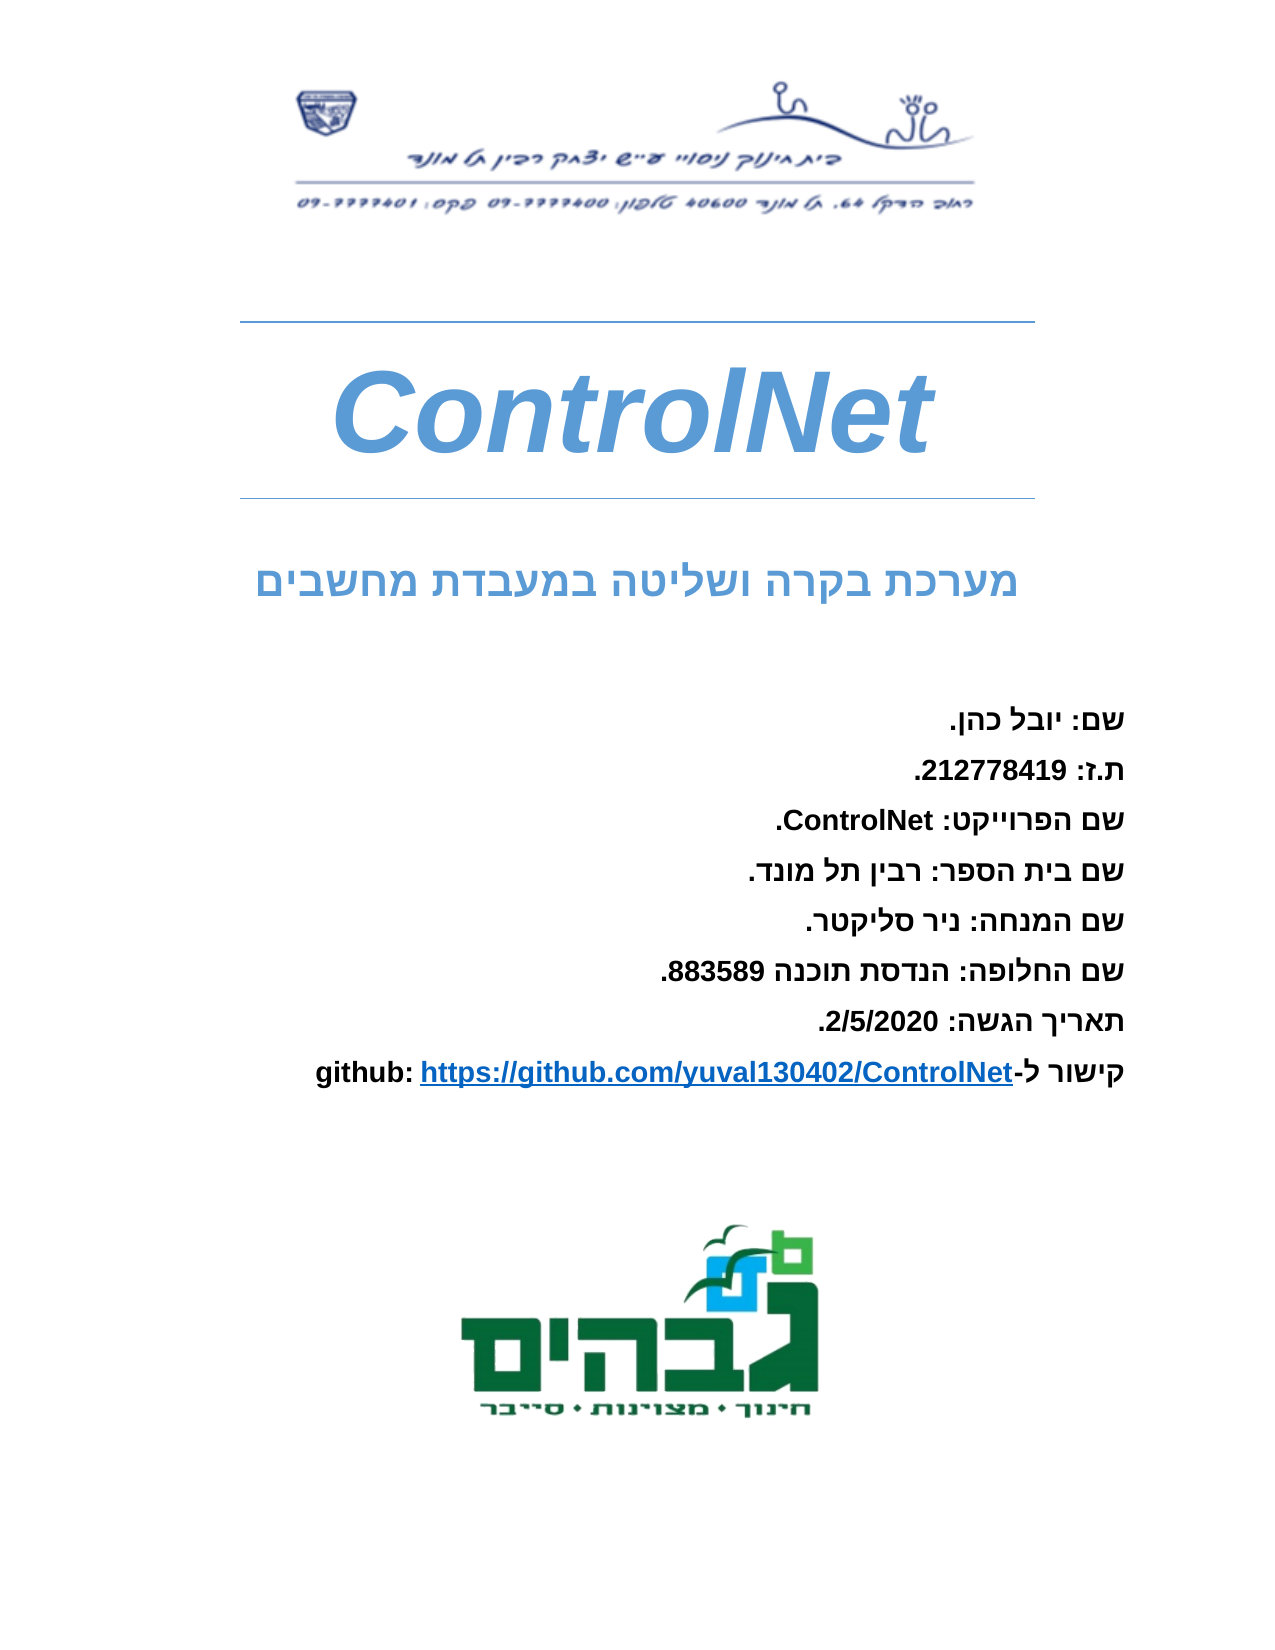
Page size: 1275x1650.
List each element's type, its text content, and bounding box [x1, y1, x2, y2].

text שם: יובל כהן. [150, 703, 1125, 736]
picture [285, 75, 990, 224]
picture [413, 1212, 862, 1432]
text קישור ל-github: https://github.com/yuval130402/ControlNet [150, 1055, 1125, 1088]
text ControlNet [240, 323, 1035, 498]
text תאריך הגשה: 2/5/2020. [150, 1004, 1125, 1038]
text שם המנחה: ניר סליקטר. [150, 904, 1125, 937]
text שם הפרוייקט: ControlNet. [150, 803, 1125, 837]
text ת.ז: 212778419. [150, 753, 1125, 786]
text שם בית הספר: רבין תל מונד. [150, 853, 1125, 887]
text שם החלופה: הנדסת תוכנה 883589. [150, 954, 1125, 988]
text מערכת בקרה ושליטה במעבדת מחשבים [150, 557, 1125, 605]
